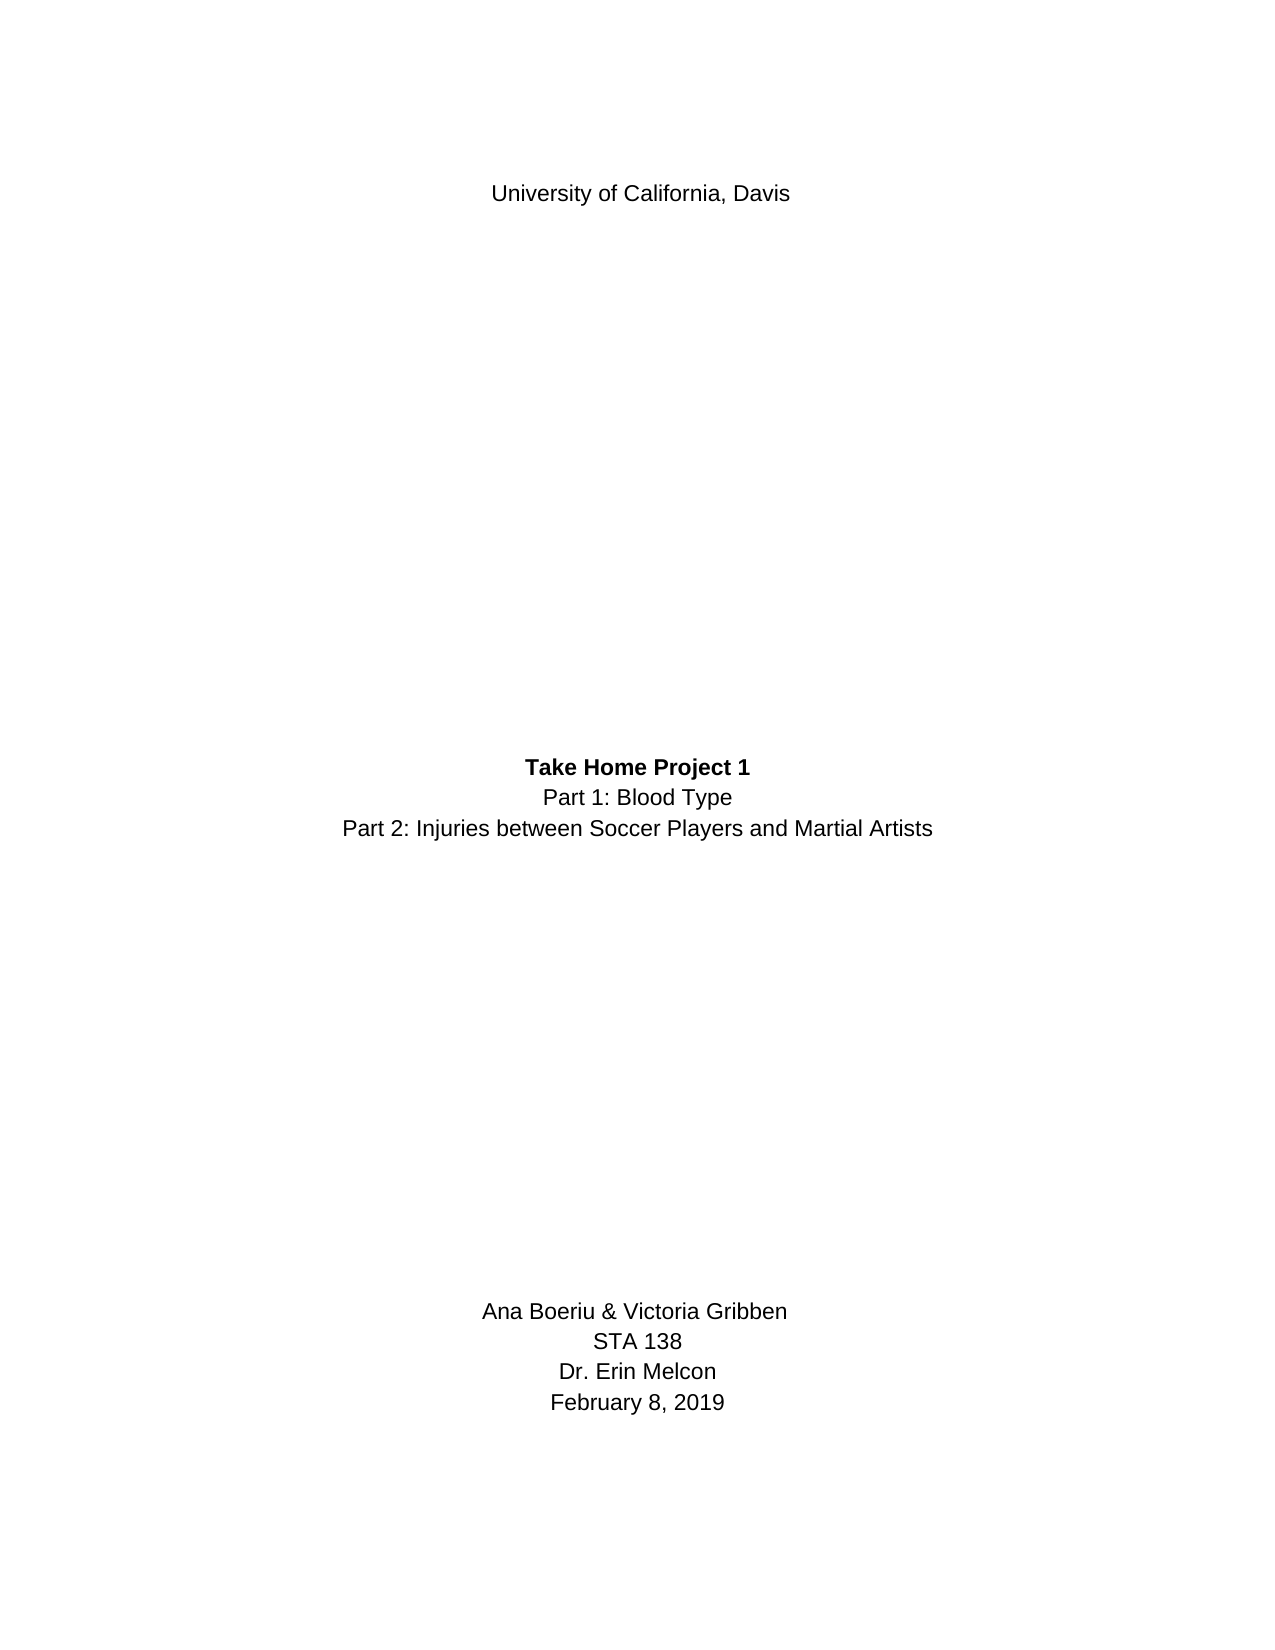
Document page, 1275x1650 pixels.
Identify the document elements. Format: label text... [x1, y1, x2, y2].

text STA 138 [150, 1328, 1125, 1354]
text University of California, Davis [150, 180, 1125, 207]
text Ana Boeriu & Victoria Gribben [450, 1298, 1125, 1324]
text February 8, 2019 [150, 1388, 1125, 1415]
text Dr. Erin Melcon [150, 1358, 1125, 1385]
text Part 2: Injuries between Soccer Players and Martial Artists [150, 814, 1125, 841]
text Part 1: Blood Type [150, 784, 1125, 811]
text Take Home Project 1 [150, 754, 1125, 781]
